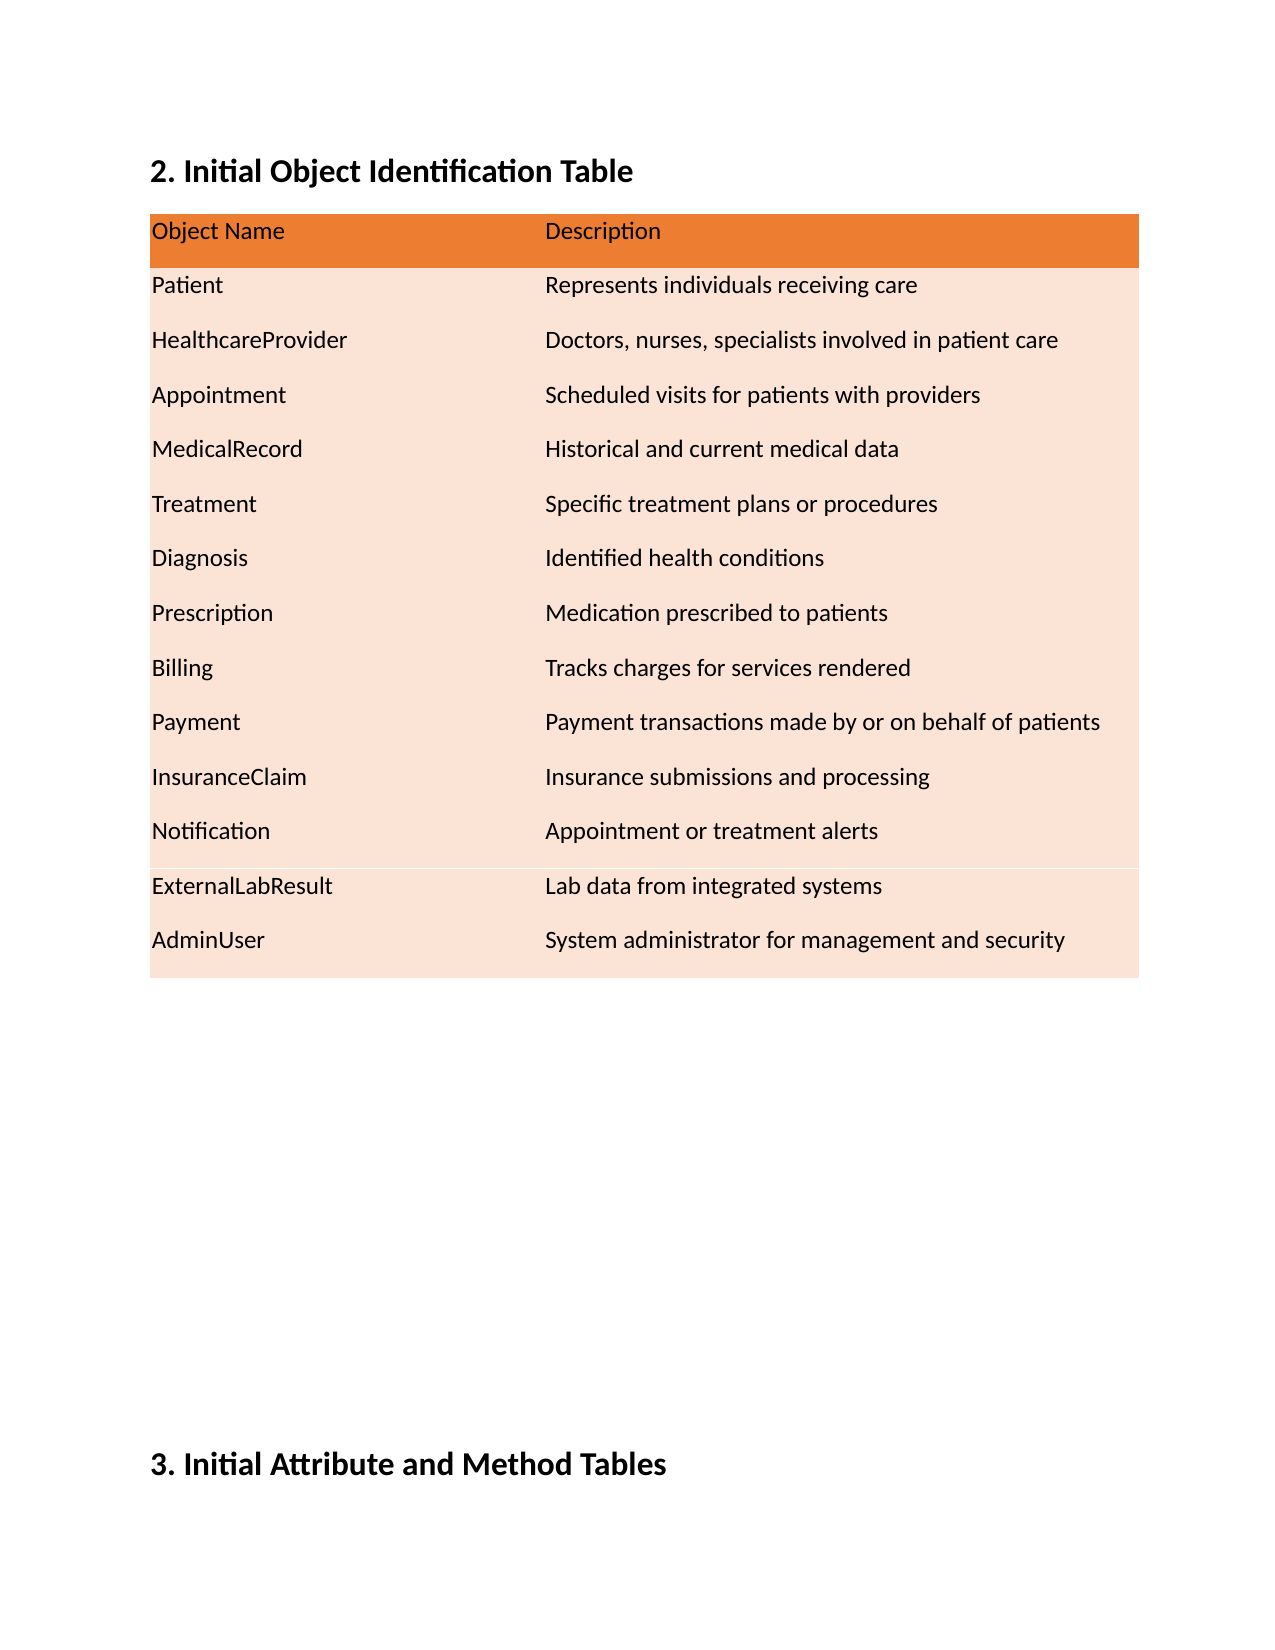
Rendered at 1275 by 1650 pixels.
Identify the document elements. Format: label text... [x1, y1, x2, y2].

table_cell Lab data from integrated systems [544, 869, 1139, 923]
table_cell Represents individuals receiving care [544, 268, 1139, 323]
table_cell Treatment [150, 486, 544, 541]
table_cell Scheduled visits for patients with providers [544, 377, 1139, 432]
table_cell Historical and current medical data [544, 432, 1139, 486]
table_cell Diagnosis [150, 541, 544, 596]
table_cell Billing [150, 650, 544, 705]
table_cell Insurance submissions and processing [544, 759, 1139, 814]
table_cell System administrator for management and security [544, 923, 1139, 978]
table_cell Specific treatment plans or procedures [544, 486, 1139, 541]
table_cell Payment transactions made by or on behalf of patients [544, 705, 1139, 759]
table_cell Appointment [150, 377, 544, 432]
table_header Object Name [150, 214, 544, 268]
table_cell Notification [150, 814, 544, 868]
table_cell Payment [150, 705, 544, 759]
table_cell Appointment or treatment alerts [544, 814, 1139, 868]
table_cell InsuranceClaim [150, 759, 544, 814]
table_cell Medication prescribed to patients [544, 596, 1139, 650]
table_cell ExternalLabResult [150, 869, 544, 923]
text 3. Initial Attribute and Method Tables [150, 1443, 1125, 1483]
table_cell AdminUser [150, 923, 544, 978]
table_cell Tracks charges for services rendered [544, 650, 1139, 705]
table_cell Identified health conditions [544, 541, 1139, 596]
table_header Description [544, 214, 1139, 268]
text 2. Initial Object Identification Table [150, 150, 1125, 191]
table_cell MedicalRecord [150, 432, 544, 486]
table_cell Patient [150, 268, 544, 323]
table_cell Doctors, nurses, specialists involved in patient care [544, 323, 1139, 377]
table_cell HealthcareProvider [150, 323, 544, 377]
table_cell Prescription [150, 596, 544, 650]
